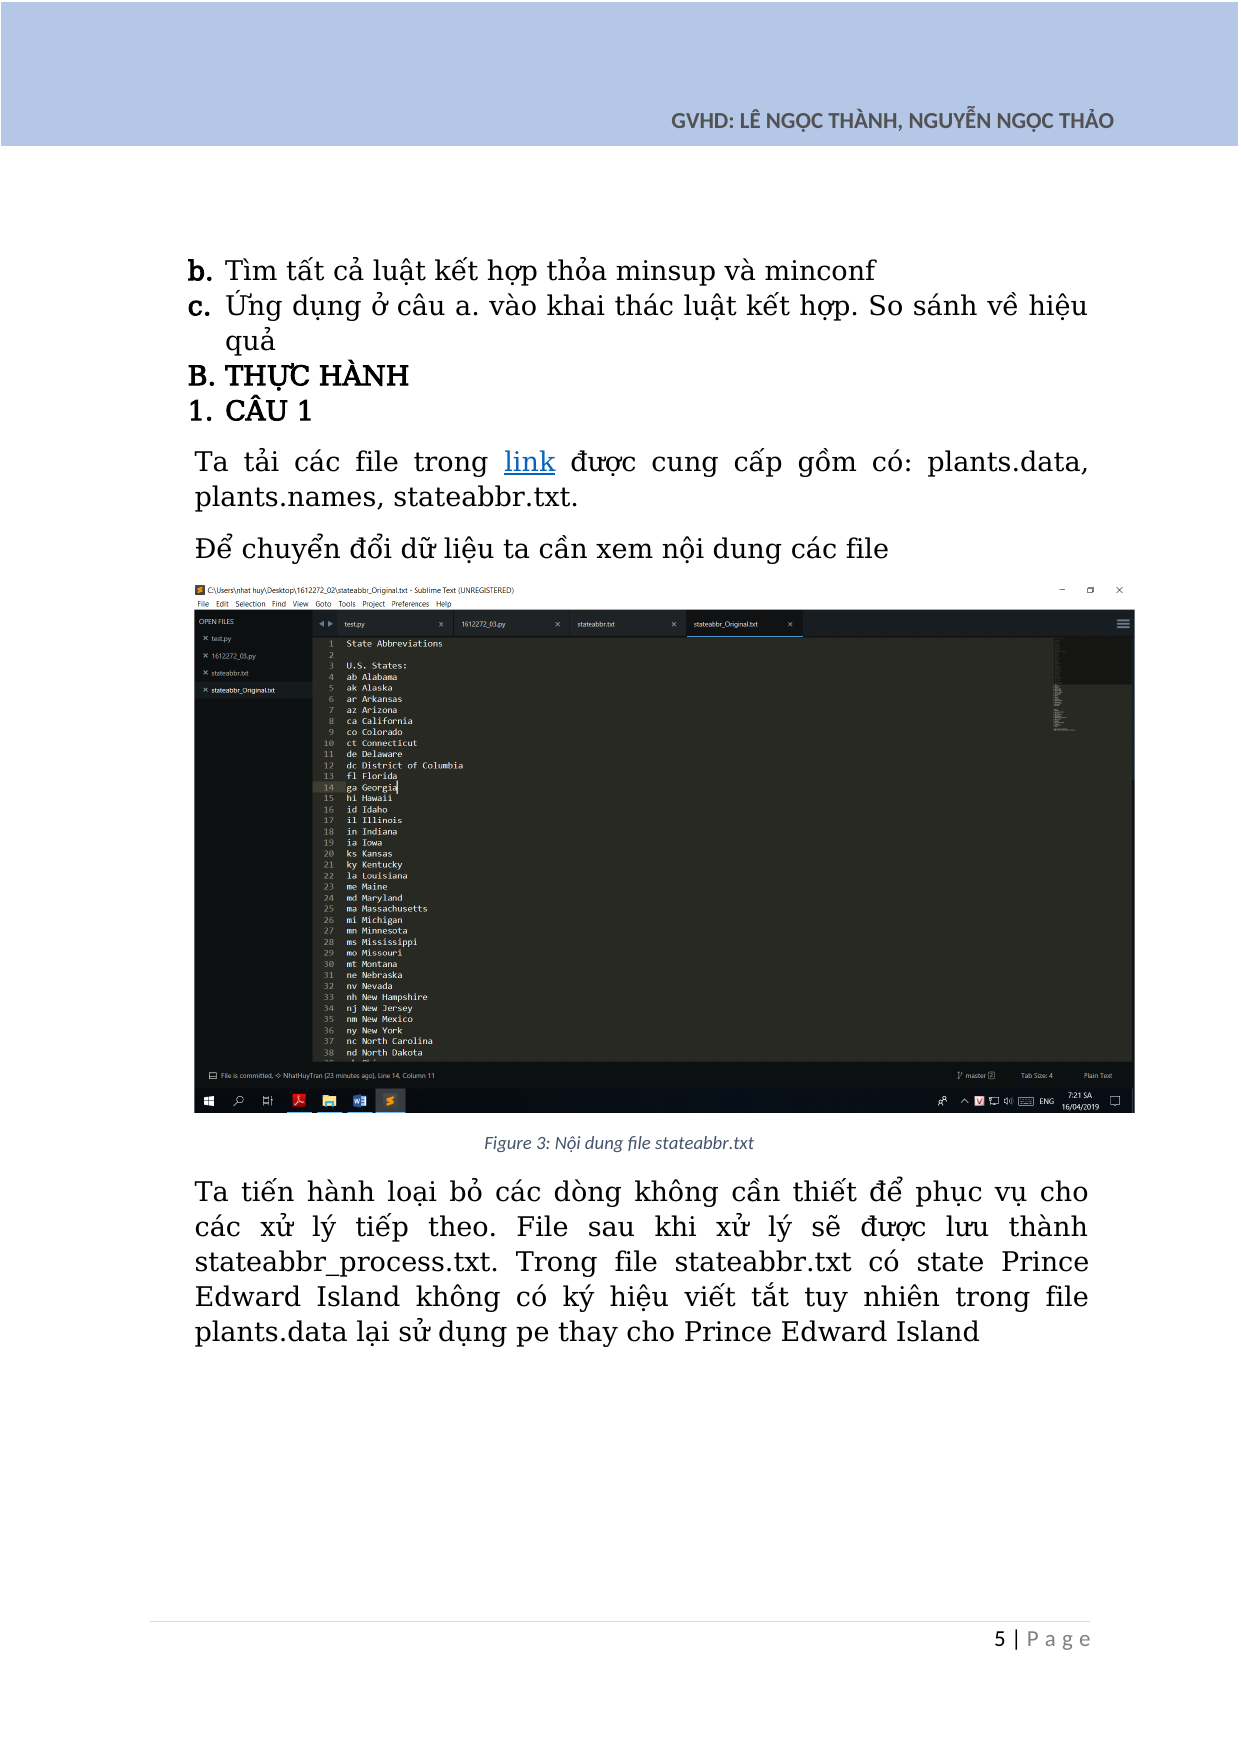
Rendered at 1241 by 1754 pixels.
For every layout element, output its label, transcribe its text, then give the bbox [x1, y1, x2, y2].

list CÂU 1 [187, 393, 1090, 426]
text Figure 3: Nội dung file stateabbr.txt [150, 1131, 1090, 1154]
text Để chuyển đổi dữ liệu ta cần xem nội dung các file [194, 532, 1090, 564]
list Ứng dụng ở câu a. vào khai thác luật kết hợp. So sánh về hiệu quả [187, 288, 1090, 356]
text Ta tải các file trong link được cung cấp gồm có: plants.data, plants.names, stateabbr.txt. [194, 445, 1090, 512]
list THỰC HÀNH [187, 358, 1090, 391]
text Ta tiến hành loại bỏ các dòng không cần thiết để phục vụ cho các xử lý tiếp theo. File sau khi xử lý sẽ được lưu thành stateabbr_process.txt. Trong file stateabbr.txt có state Prince Edward Island không có ký hiệu viết tắt tuy nhiên trong file plants.data lại sử dụng pe thay cho Prince Edward Island [194, 1175, 1090, 1347]
picture [194, 583, 1135, 1113]
list Tìm tất cả luật kết hợp thỏa minsup và minconf [187, 253, 1090, 286]
